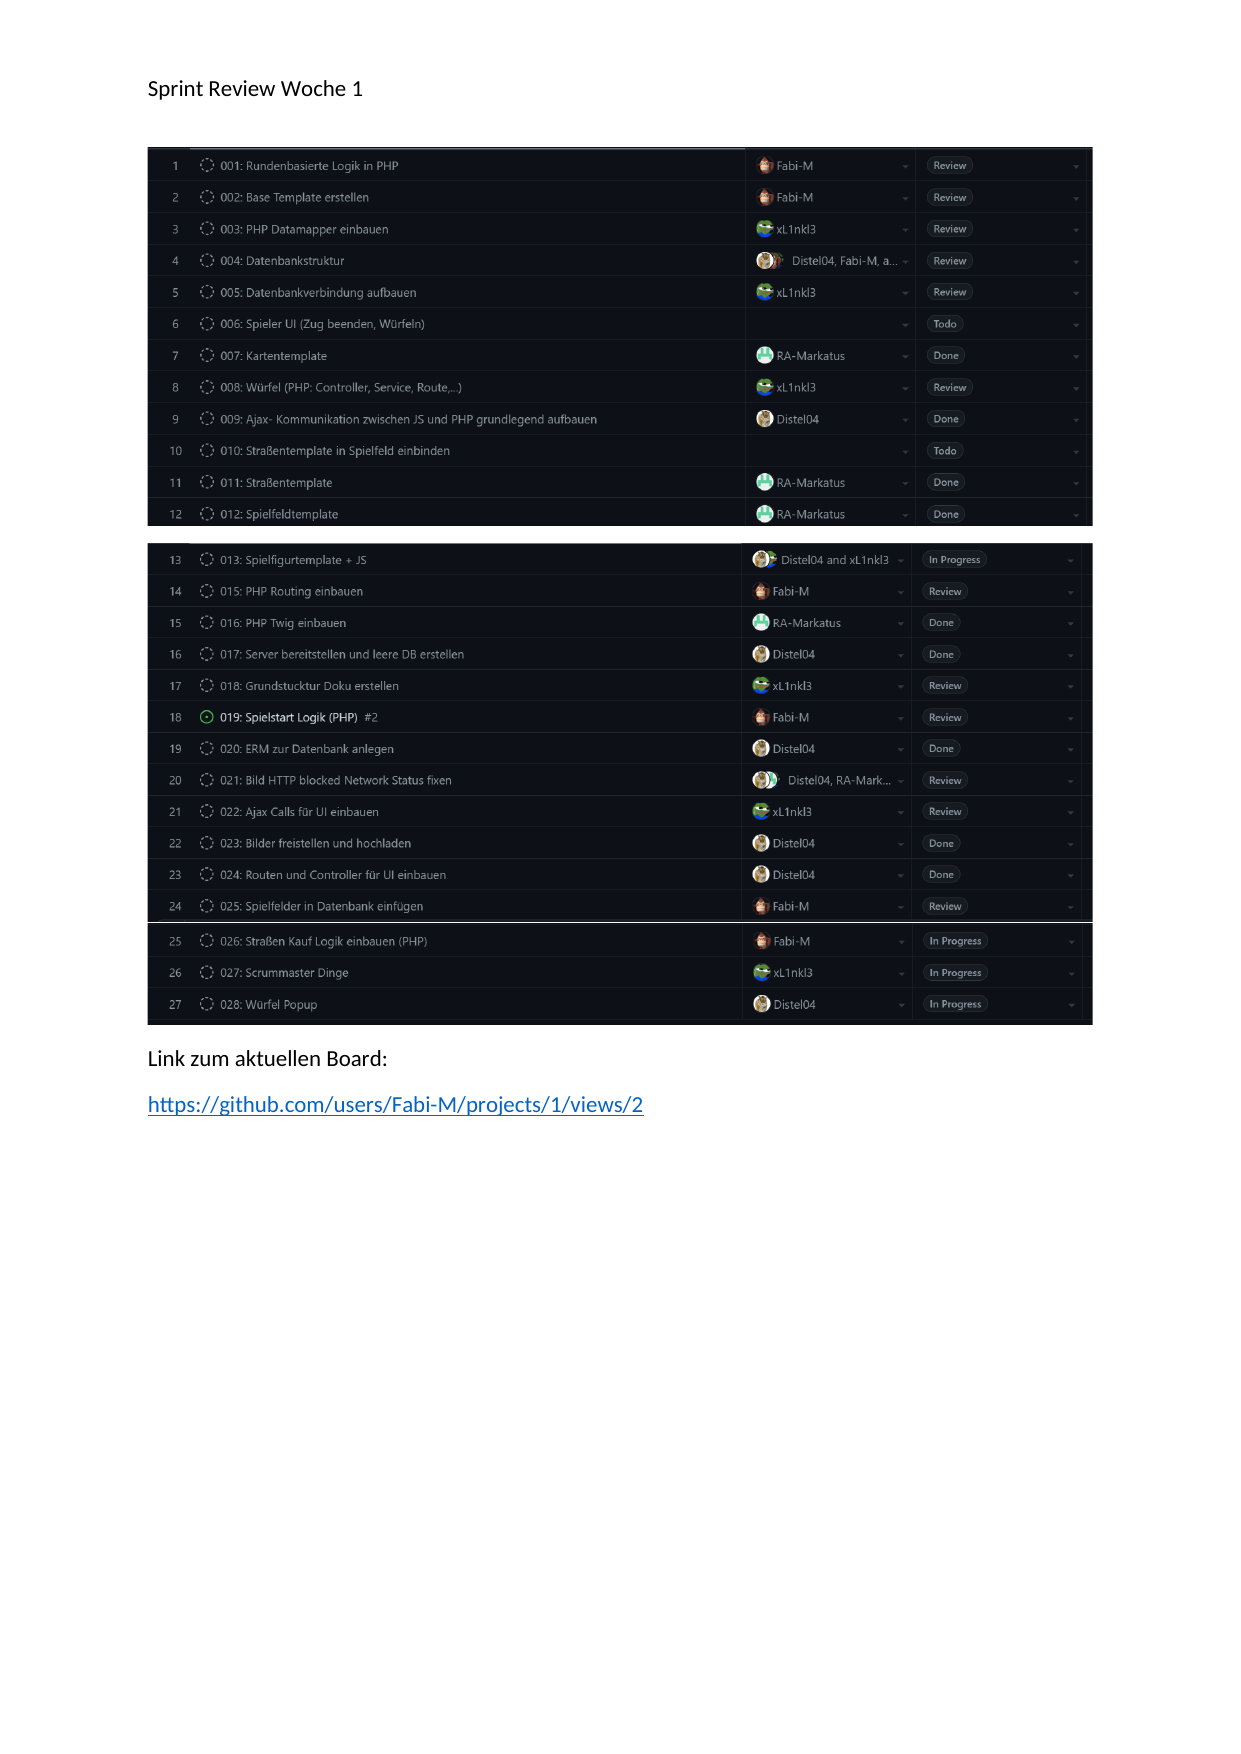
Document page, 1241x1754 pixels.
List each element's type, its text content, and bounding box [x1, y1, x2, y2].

picture [147, 147, 1093, 526]
picture [147, 923, 1093, 1025]
picture [147, 543, 1093, 922]
text https://github.com/users/Fabi-M/projects/1/views/2 [148, 1091, 1093, 1119]
text Link zum aktuellen Board: [148, 1044, 1093, 1072]
